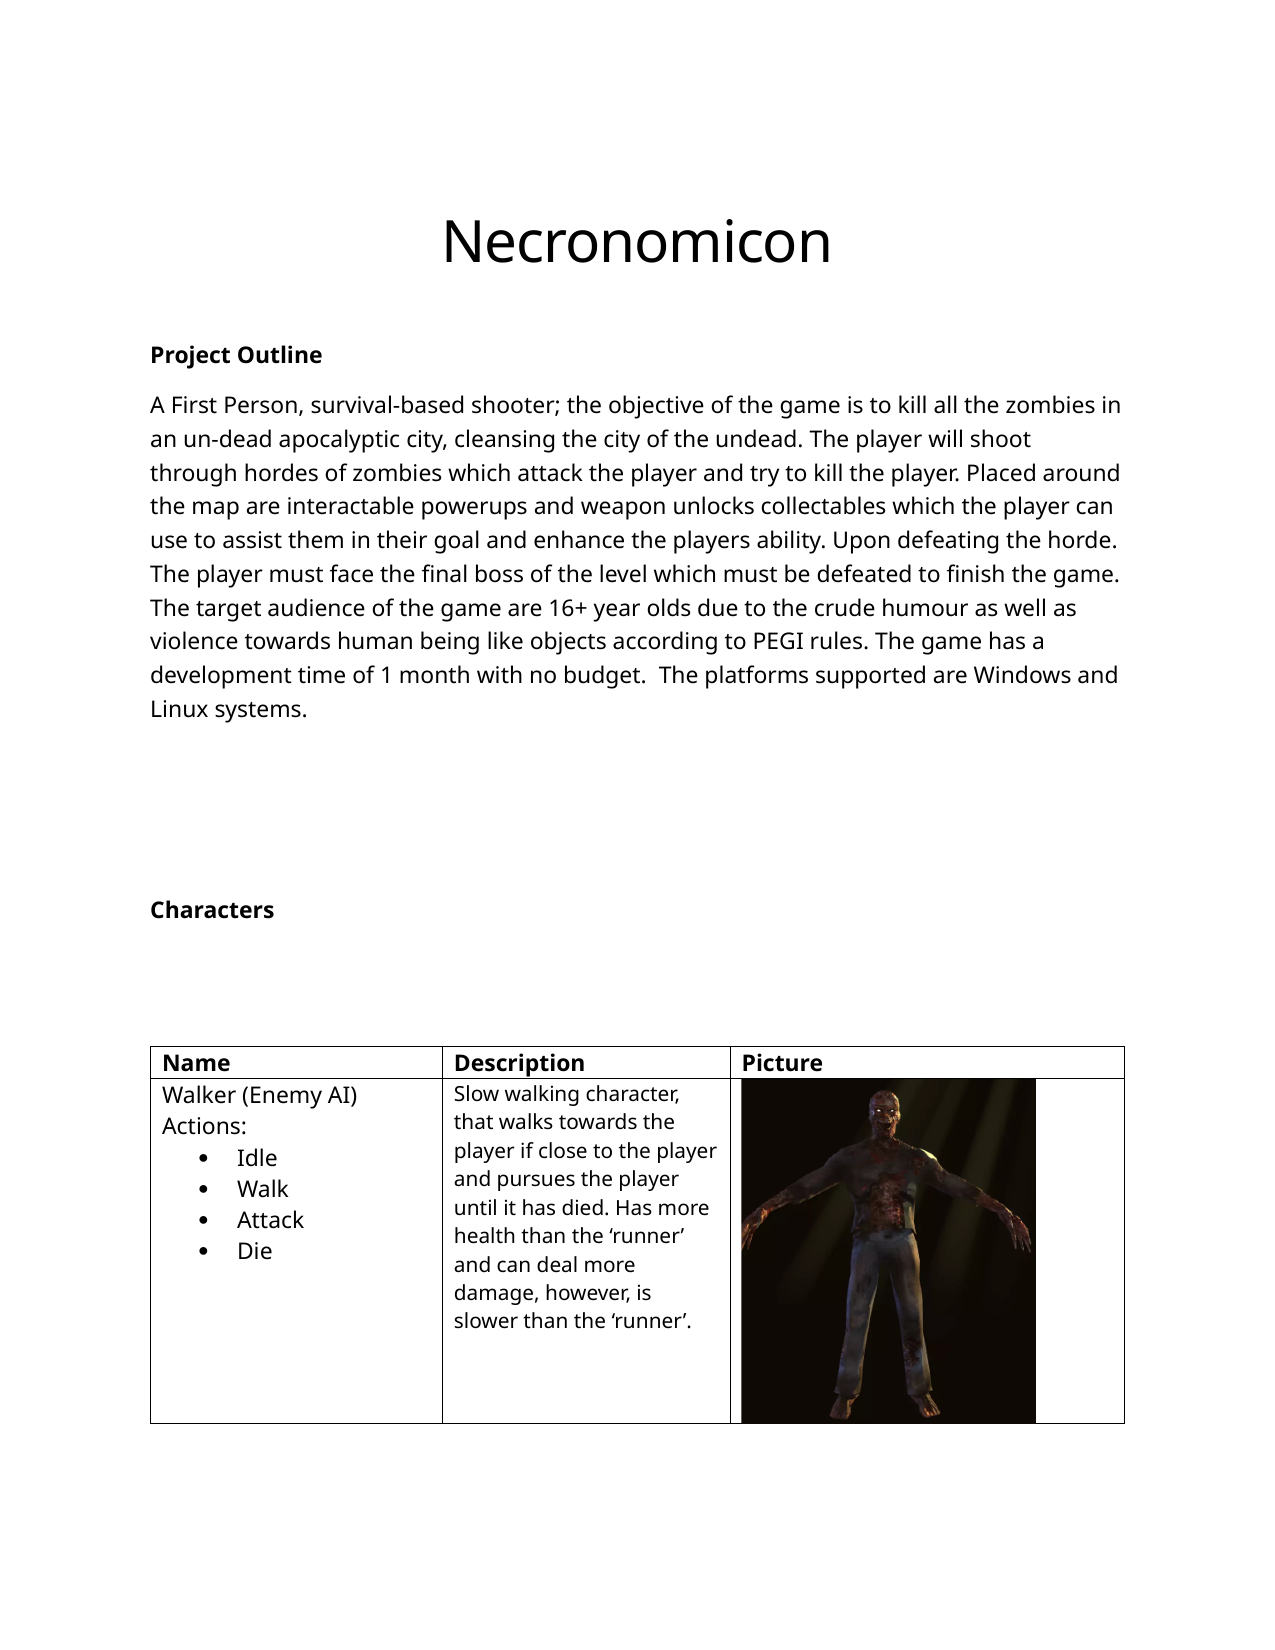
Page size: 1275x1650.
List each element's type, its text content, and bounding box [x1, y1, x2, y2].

text A First Person, survival-based shooter; the objective of the game is to kill all the zombies in an un-dead apocalyptic city, cleansing the city of the undead. The player will shoot through hordes of zombies which attack the player and try to kill the player. Placed around the map are interactable powerups and weapon unlocks collectables which the player can use to assist them in their goal and enhance the players ability. Upon defeating the horde. The player must face the final boss of the level which must be defeated to finish the game. The target audience of the game are 16+ year olds due to the crude humour as well as violence towards human being like objects according to PEGI rules. The game has a development time of 1 month with no budget. The platforms supported are Windows and Linux systems. [150, 389, 1125, 724]
title Necronomicon [150, 200, 1125, 280]
picture [741, 1079, 1036, 1424]
table_header Description [443, 1047, 730, 1078]
text Characters [150, 894, 1125, 926]
table_header Picture [731, 1047, 1124, 1078]
table_cell Slow walking character, that walks towards the player if close to the player and pursues the player until it has died. Has more health than the ‘runner’ and can deal more damage, however, is slower than the ‘runner’. [443, 1079, 730, 1423]
table_cell [731, 1079, 741, 1423]
table_cell Walker (Enemy AI) Actions: Idle Walk Attack Die [151, 1079, 442, 1423]
table_cell [1036, 1079, 1124, 1423]
text Project Outline [150, 339, 1125, 370]
table_header Name [151, 1047, 442, 1078]
